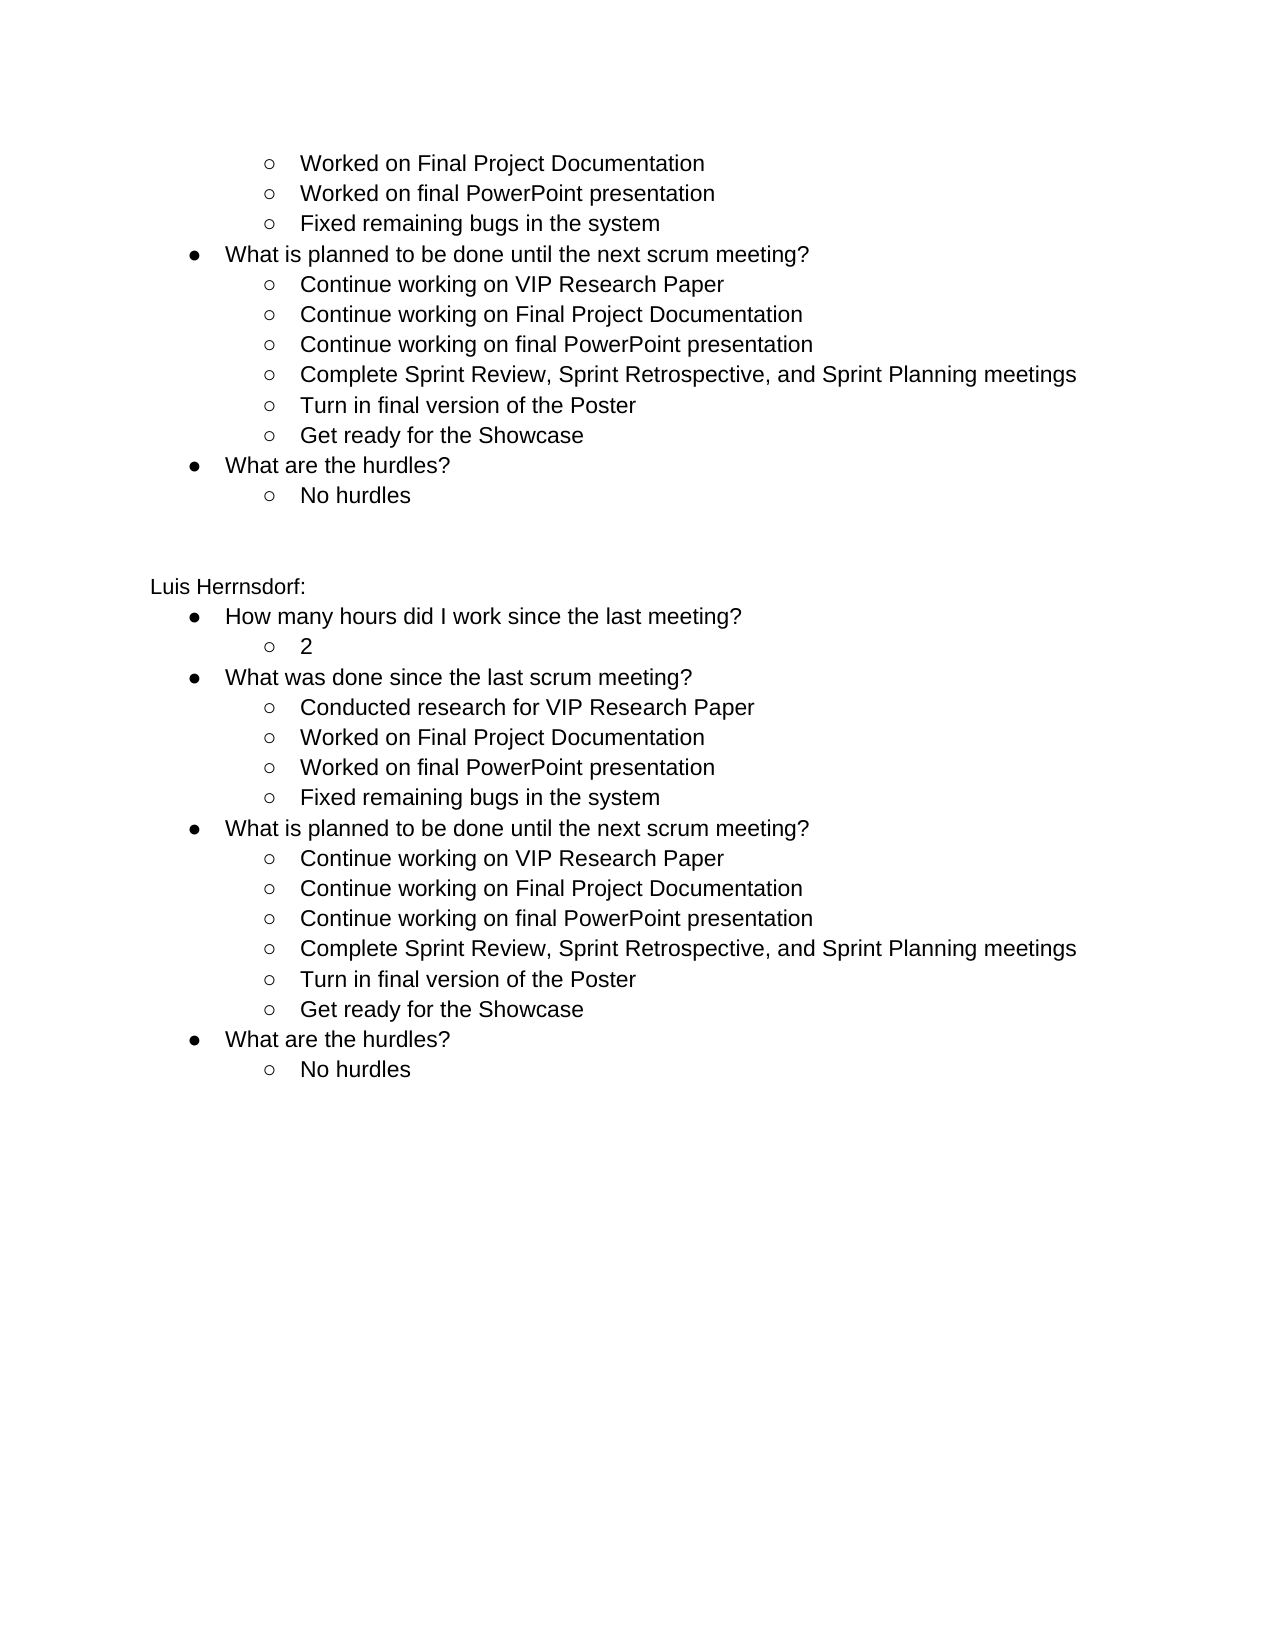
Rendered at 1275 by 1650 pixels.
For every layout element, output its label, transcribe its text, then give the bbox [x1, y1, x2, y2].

list Continue working on final PowerPoint presentation [262, 905, 1125, 932]
list Complete Sprint Review, Sprint Retrospective, and Sprint Planning meetings [262, 361, 1125, 388]
text Luis Herrnsdorf: [150, 573, 1125, 599]
list Complete Sprint Review, Sprint Retrospective, and Sprint Planning meetings [262, 935, 1125, 962]
list Worked on final PowerPoint presentation [262, 754, 1125, 781]
list What was done since the last scrum meeting? [187, 663, 1125, 690]
list Continue working on Final Project Documentation [262, 875, 1125, 901]
list No hurdles [262, 1056, 1125, 1083]
list Turn in final version of the Poster [262, 392, 1125, 418]
list Worked on Final Project Documentation [262, 724, 1125, 750]
list Worked on final PowerPoint presentation [262, 180, 1125, 207]
list What is planned to be done until the next scrum meeting? [187, 241, 1125, 267]
list What is planned to be done until the next scrum meeting? [187, 814, 1125, 841]
list Fixed remaining bugs in the system [262, 784, 1125, 811]
list Continue working on final PowerPoint presentation [262, 331, 1125, 358]
list Continue working on VIP Research Paper [262, 271, 1125, 297]
list Get ready for the Showcase [262, 996, 1125, 1022]
list Continue working on Final Project Documentation [262, 301, 1125, 327]
list Get ready for the Showcase [262, 422, 1125, 448]
list Worked on Final Project Documentation [262, 150, 1125, 176]
list How many hours did I work since the last meeting? [187, 603, 1125, 629]
list Continue working on VIP Research Paper [262, 845, 1125, 871]
list What are the hurdles? [187, 452, 1125, 478]
list Conducted research for VIP Research Paper [262, 694, 1125, 720]
list No hurdles [262, 482, 1125, 509]
list Turn in final version of the Poster [262, 966, 1125, 992]
list 2 [262, 633, 1125, 660]
list Fixed remaining bugs in the system [262, 210, 1125, 237]
list What are the hurdles? [187, 1026, 1125, 1052]
